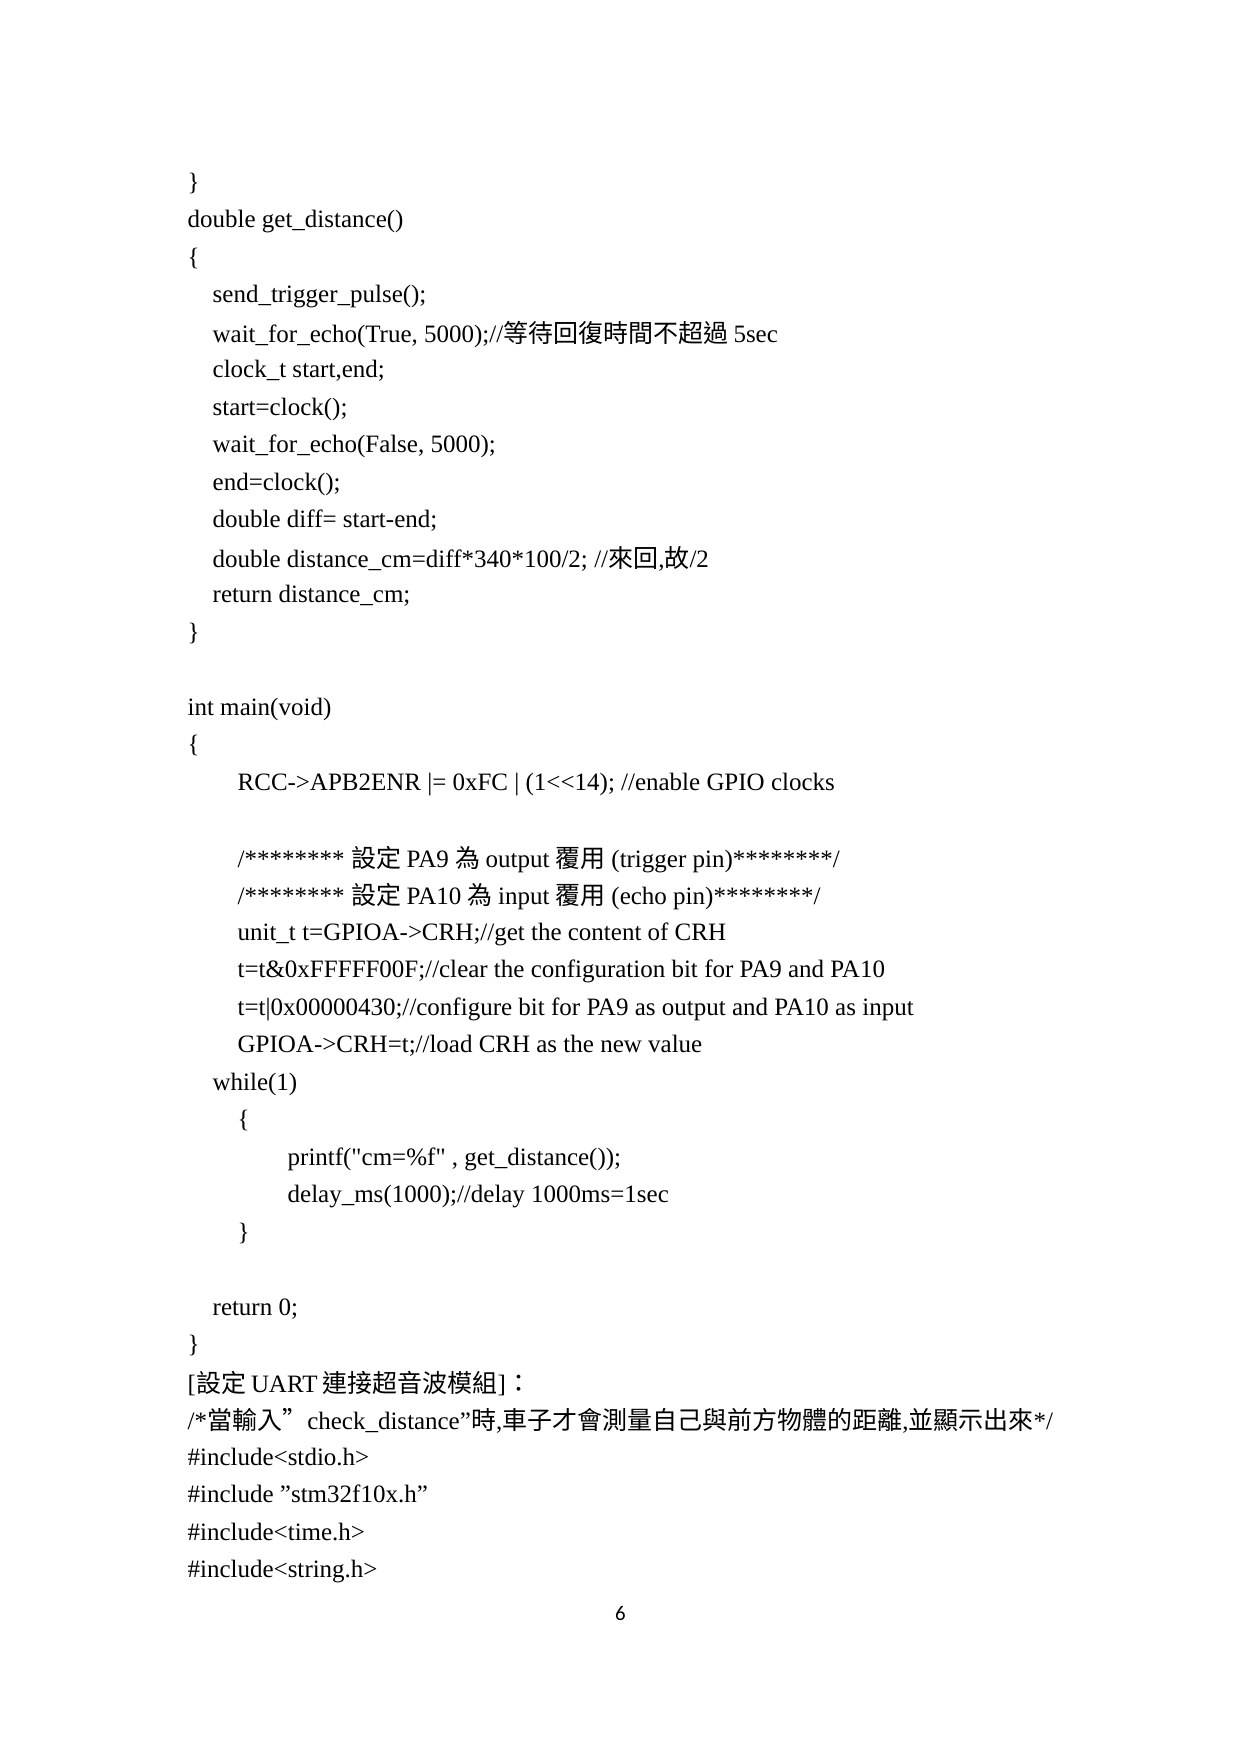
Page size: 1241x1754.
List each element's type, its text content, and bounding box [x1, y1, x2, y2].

text double distance_cm=diff*340*100/2; //來回,故/2 [187, 537, 1053, 575]
text return distance_cm; [187, 575, 1053, 612]
text start=clock(); [187, 387, 1053, 425]
text return 0; [187, 1287, 1053, 1325]
text { [187, 237, 1053, 275]
text /******** 設定 PA10 為 input 覆用 (echo pin)********/ [187, 875, 1053, 912]
text #include<stdio.h> [187, 1437, 1053, 1475]
text /******** 設定 PA9 為 output 覆用 (trigger pin)********/ [187, 837, 1053, 875]
text end=clock(); [187, 462, 1053, 500]
text unit_t t=GPIOA->CRH;//get the content of CRH [187, 912, 1053, 950]
text #include ”stm32f10x.h” [187, 1475, 1053, 1512]
text wait_for_echo(False, 5000); [187, 425, 1053, 462]
text int main(void) [187, 687, 1053, 725]
text GPIOA->CRH=t;//load CRH as the new value [187, 1025, 1053, 1062]
text delay_ms(1000);//delay 1000ms=1sec [187, 1175, 1053, 1212]
text { [187, 1100, 1053, 1137]
text wait_for_echo(True, 5000);//等待回復時間不超過5sec [187, 312, 1053, 350]
text } [187, 1212, 1053, 1250]
text t=t|0x00000430;//configure bit for PA9 as output and PA10 as input [187, 987, 1053, 1025]
text send_trigger_pulse(); [187, 275, 1053, 312]
text #include<string.h> [187, 1550, 1053, 1587]
text } [187, 1325, 1053, 1362]
text printf("cm=%f" , get_distance()); [187, 1137, 1053, 1175]
text /*當輸入”check_distance”時,車子才會測量自己與前方物體的距離,並顯示出來*/ [187, 1400, 1053, 1437]
text double get_distance() [187, 200, 1053, 237]
text #include<time.h> [187, 1512, 1053, 1550]
text while(1) [187, 1062, 1053, 1100]
text { [187, 725, 1053, 762]
text clock_t start,end; [187, 350, 1053, 387]
text t=t&0xFFFFF00F;//clear the configuration bit for PA9 and PA10 [187, 950, 1053, 987]
text } [187, 612, 1053, 650]
text double diff= start-end; [187, 500, 1053, 537]
text RCC->APB2ENR |= 0xFC | (1<<14); //enable GPIO clocks [187, 762, 1053, 800]
text [設定UART連接超音波模組]： [187, 1362, 1053, 1400]
text } [187, 162, 1053, 200]
